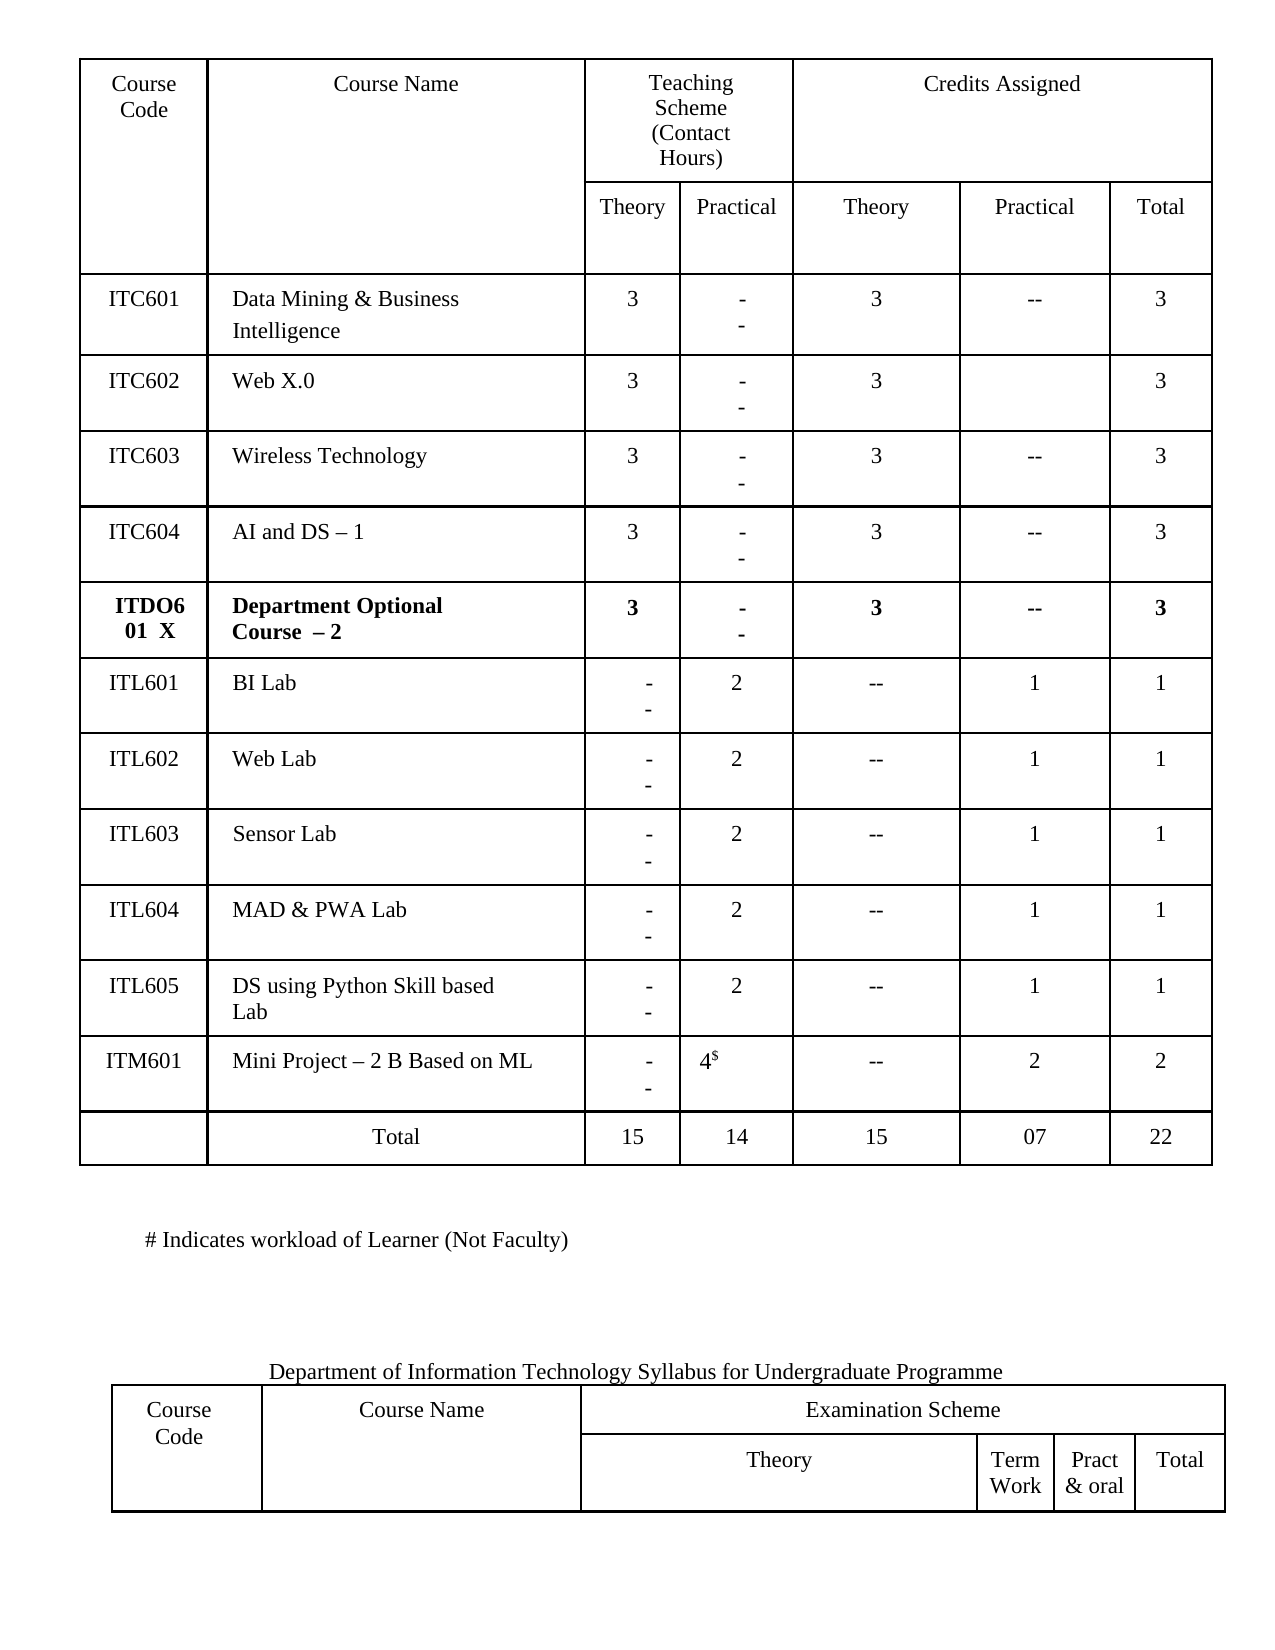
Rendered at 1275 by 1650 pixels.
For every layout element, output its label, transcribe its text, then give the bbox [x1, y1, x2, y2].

table_cell -- [794, 886, 959, 959]
table_header Course Code [81, 60, 206, 273]
table_cell 3 [1111, 356, 1211, 430]
table_cell 1 [1111, 734, 1211, 808]
table_cell -- [794, 810, 959, 883]
table_cell 3 [586, 275, 679, 354]
table_cell 3 [794, 356, 959, 430]
table_cell Department Optional Course – 2 [209, 583, 584, 657]
table_cell 3 [1111, 432, 1211, 505]
table_cell Mini Project – 2 B Based on ML [209, 1037, 584, 1110]
table_cell Web Lab [209, 734, 584, 808]
table_cell 15 [586, 1113, 679, 1163]
table_cell ITDO601 X [81, 583, 206, 657]
table_cell -- [794, 734, 959, 808]
table_cell 3 [586, 508, 679, 581]
table_cell Term Work [978, 1435, 1053, 1510]
table_cell [81, 1113, 206, 1163]
table_cell [961, 356, 1109, 430]
table_cell -- [961, 508, 1109, 581]
table_cell - - [681, 432, 792, 505]
table_cell ITC603 [81, 432, 206, 505]
table_cell -- [961, 583, 1109, 657]
table_cell 3 [586, 356, 679, 430]
table_cell -- [794, 961, 959, 1035]
table_cell ITC601 [81, 275, 206, 354]
table_cell 2 [1111, 1037, 1211, 1110]
table_cell 3 [794, 275, 959, 354]
table_cell - - [586, 734, 679, 808]
table_cell 1 [961, 886, 1109, 959]
table_cell Theory [794, 183, 959, 273]
table_cell ITL601 [81, 659, 206, 732]
table_cell - - [681, 583, 792, 657]
table_cell 3 [1111, 508, 1211, 581]
table_cell - - [586, 961, 679, 1035]
table_cell - - [586, 886, 679, 959]
table_cell 3 [794, 508, 959, 581]
table_cell 22 [1111, 1113, 1211, 1163]
table_header Course Name [209, 60, 584, 273]
table_cell - - [681, 508, 792, 581]
table_cell -- [794, 1037, 959, 1110]
table_cell 2 [681, 810, 792, 883]
table_cell 1 [961, 961, 1109, 1035]
table_cell 3 [586, 583, 679, 657]
table_cell Total [1136, 1435, 1224, 1510]
table_cell ITC602 [81, 356, 206, 430]
text Department of Information Technology Syllabus for Undergraduate Programme [28, 1358, 1244, 1384]
table_cell 1 [1111, 659, 1211, 732]
table_cell MAD & PWA Lab [209, 886, 584, 959]
table_header Examination Scheme [582, 1386, 1224, 1433]
table_cell - - [586, 659, 679, 732]
table_cell ITL604 [81, 886, 206, 959]
table_cell BI Lab [209, 659, 584, 732]
table_cell Data Mining & Business Intelligence [209, 275, 584, 354]
table_cell 1 [1111, 886, 1211, 959]
table_cell -- [961, 432, 1109, 505]
table_cell 2 [681, 961, 792, 1035]
table_cell 1 [961, 734, 1109, 808]
table_header Credits Assigned [794, 60, 1211, 181]
table_cell Pract & oral [1055, 1435, 1134, 1510]
table_cell ITM601 [81, 1037, 206, 1110]
table_cell Total [1111, 183, 1211, 273]
table_cell DS using Python Skill based Lab [209, 961, 584, 1035]
table_cell Sensor Lab [209, 810, 584, 883]
table_cell ITC604 [81, 508, 206, 581]
table_cell 07 [961, 1113, 1109, 1163]
table_cell 14 [681, 1113, 792, 1163]
table_cell Theory [582, 1435, 976, 1510]
table_cell Wireless Technology [209, 432, 584, 505]
table_cell Total [209, 1113, 584, 1163]
table_cell 1 [1111, 961, 1211, 1035]
table_cell ITL602 [81, 734, 206, 808]
table_cell 2 [961, 1037, 1109, 1110]
table_cell -- [794, 659, 959, 732]
table_cell Practical [681, 183, 792, 273]
table_cell 1 [1111, 810, 1211, 883]
table_cell 3 [1111, 583, 1211, 657]
table_cell ITL603 [81, 810, 206, 883]
table_cell - - [681, 356, 792, 430]
table_cell 3 [586, 432, 679, 505]
table_cell 3 [794, 432, 959, 505]
table_cell Web X.0 [209, 356, 584, 430]
table_cell - - [586, 810, 679, 883]
table_cell 1 [961, 659, 1109, 732]
table_cell 4$ [681, 1037, 792, 1110]
table_cell 3 [794, 583, 959, 657]
table_cell - - [681, 275, 792, 354]
table_cell 3 [1111, 275, 1211, 354]
table_cell 2 [681, 659, 792, 732]
text # Indicates workload of Learner (Not Faculty) [145, 1226, 1244, 1252]
table_cell -- [961, 275, 1109, 354]
table_cell ITL605 [81, 961, 206, 1035]
table_header Course Name [263, 1386, 580, 1510]
table_cell 15 [794, 1113, 959, 1163]
table_cell AI and DS – 1 [209, 508, 584, 581]
table_header Course Code [113, 1386, 261, 1510]
table_cell 2 [681, 734, 792, 808]
table_cell 1 [961, 810, 1109, 883]
table_cell 2 [681, 886, 792, 959]
table_cell - - [586, 1037, 679, 1110]
table_cell Theory [586, 183, 679, 273]
table_header Teaching Scheme (Contact Hours) [586, 60, 792, 181]
table_cell Practical [961, 183, 1109, 273]
